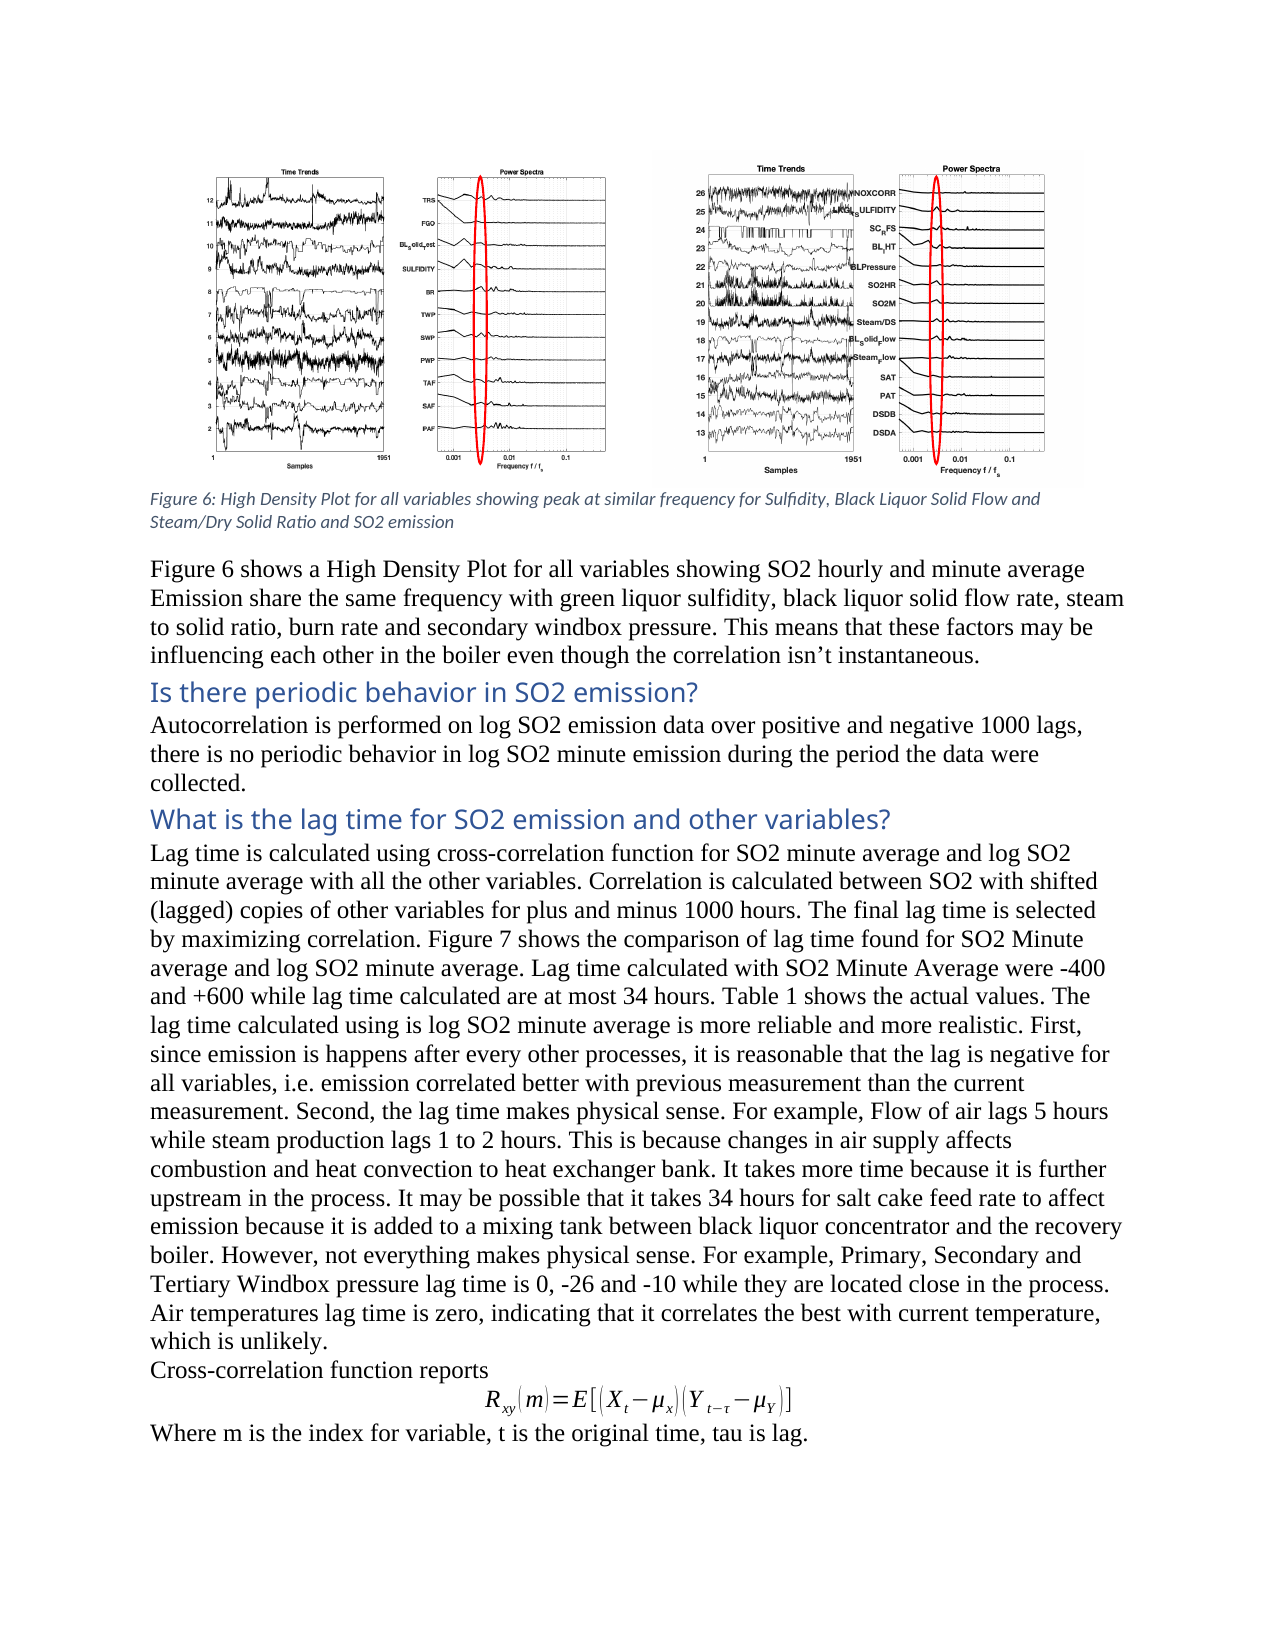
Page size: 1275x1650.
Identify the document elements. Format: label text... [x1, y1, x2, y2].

text Cross-correlation function reports [150, 1355, 1125, 1384]
text Autocorrelation is performed on log SO2 emission data over positive and negative 1000 lags, there is no periodic behavior in log SO2 minute emission during the period the data were collected. [150, 710, 1125, 797]
picture [150, 150, 1085, 488]
text Figure 6: High Density Plot for all variables showing peak at similar frequency for Sulfidity, Black Liquor Solid Flow and Steam/Dry Solid Ratio and SO2 emission [150, 488, 1125, 533]
text Lag time is calculated using cross-correlation function for SO2 minute average and log SO2 minute average with all the other variables. Correlation is calculated between SO2 with shifted (lagged) copies of other variables for plus and minus 1000 hours. The final lag time is selected by maximizing correlation. Figure 7 shows the comparison of lag time found for SO2 Minute average and log SO2 minute average. Lag time calculated with SO2 Minute Average were -400 and +600 while lag time calculated are at most 34 hours. Table 1 shows the actual values. The lag time calculated using is log SO2 minute average is more reliable and more realistic. First, since emission is happens after every other processes, it is reasonable that the lag is negative for all variables, i.e. emission correlated better with previous measurement than the current measurement. Second, the lag time makes physical sense. For example, Flow of air lags 5 hours while steam production lags 1 to 2 hours. This is because changes in air supply affects combustion and heat convection to heat exchanger bank. It takes more time because it is further upstream in the process. It may be possible that it takes 34 hours for salt cake feed rate to affect emission because it is added to a mixing tank between black liquor concentrator and the recovery boiler. However, not everything makes physical sense. For example, Primary, Secondary and Tertiary Windbox pressure lag time is 0, -26 and -10 while they are located close in the process. Air temperatures lag time is zero, indicating that it correlates the best with current temperature, which is unlikely. [150, 838, 1125, 1355]
text Figure 6 shows a High Density Plot for all variables showing SO2 hourly and minute average Emission share the same frequency with green liquor sulfidity, black liquor solid flow rate, steam to solid ratio, burn rate and secondary windbox pressure. This means that these factors may be influencing each other in the boiler even though the correlation isn’t instantaneous. [150, 554, 1125, 669]
subtitle What is the lag time for SO2 emission and other variables? [150, 801, 1125, 838]
text Where m is the index for variable, t is the original time, tau is lag. [150, 1418, 1125, 1447]
subtitle Is there periodic behavior in SO2 emission? [150, 673, 1125, 710]
